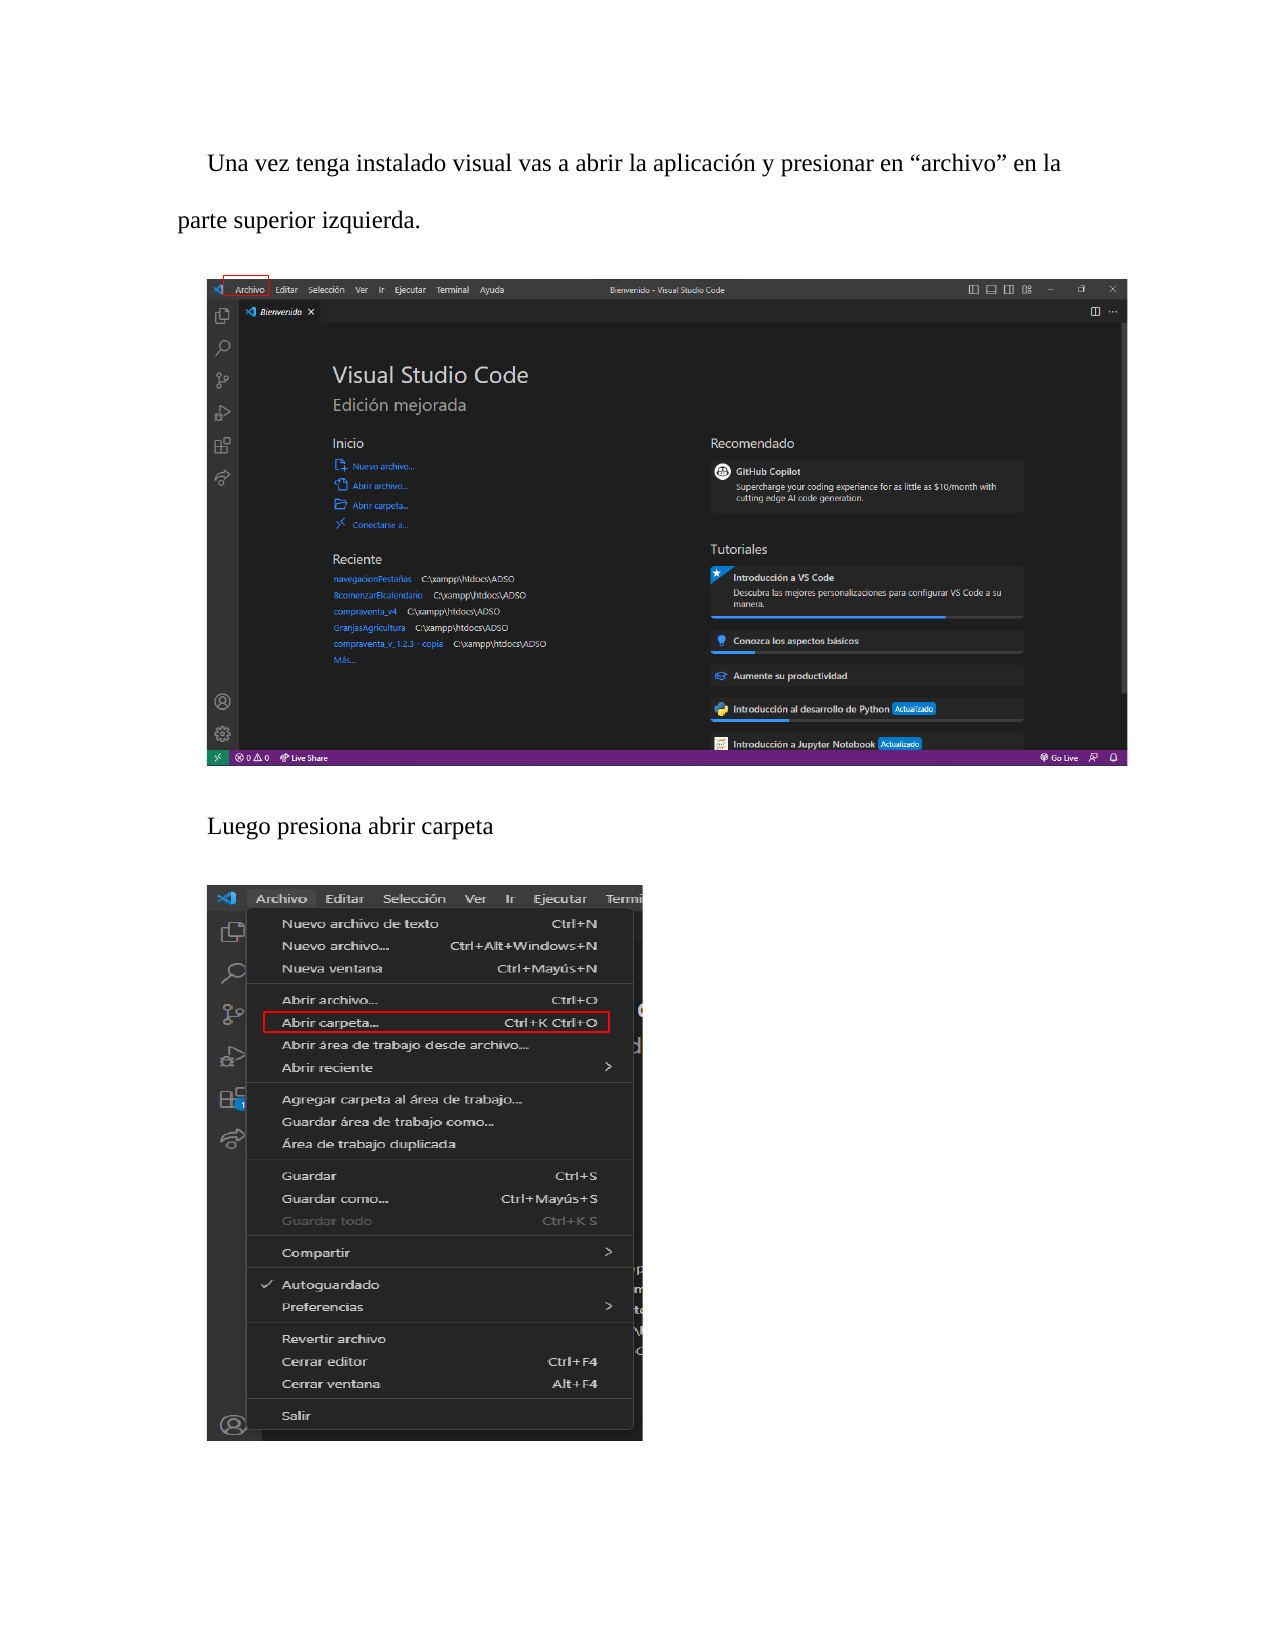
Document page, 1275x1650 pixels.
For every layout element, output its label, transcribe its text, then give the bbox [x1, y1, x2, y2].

text Una vez tenga instalado visual vas a abrir la aplicación y presionar en “archivo” en la parte superior izquierda. [177, 148, 1098, 234]
text Luego presiona abrir carpeta [177, 811, 1098, 840]
picture [206, 885, 643, 1441]
picture [206, 279, 1128, 766]
picture [224, 279, 268, 295]
